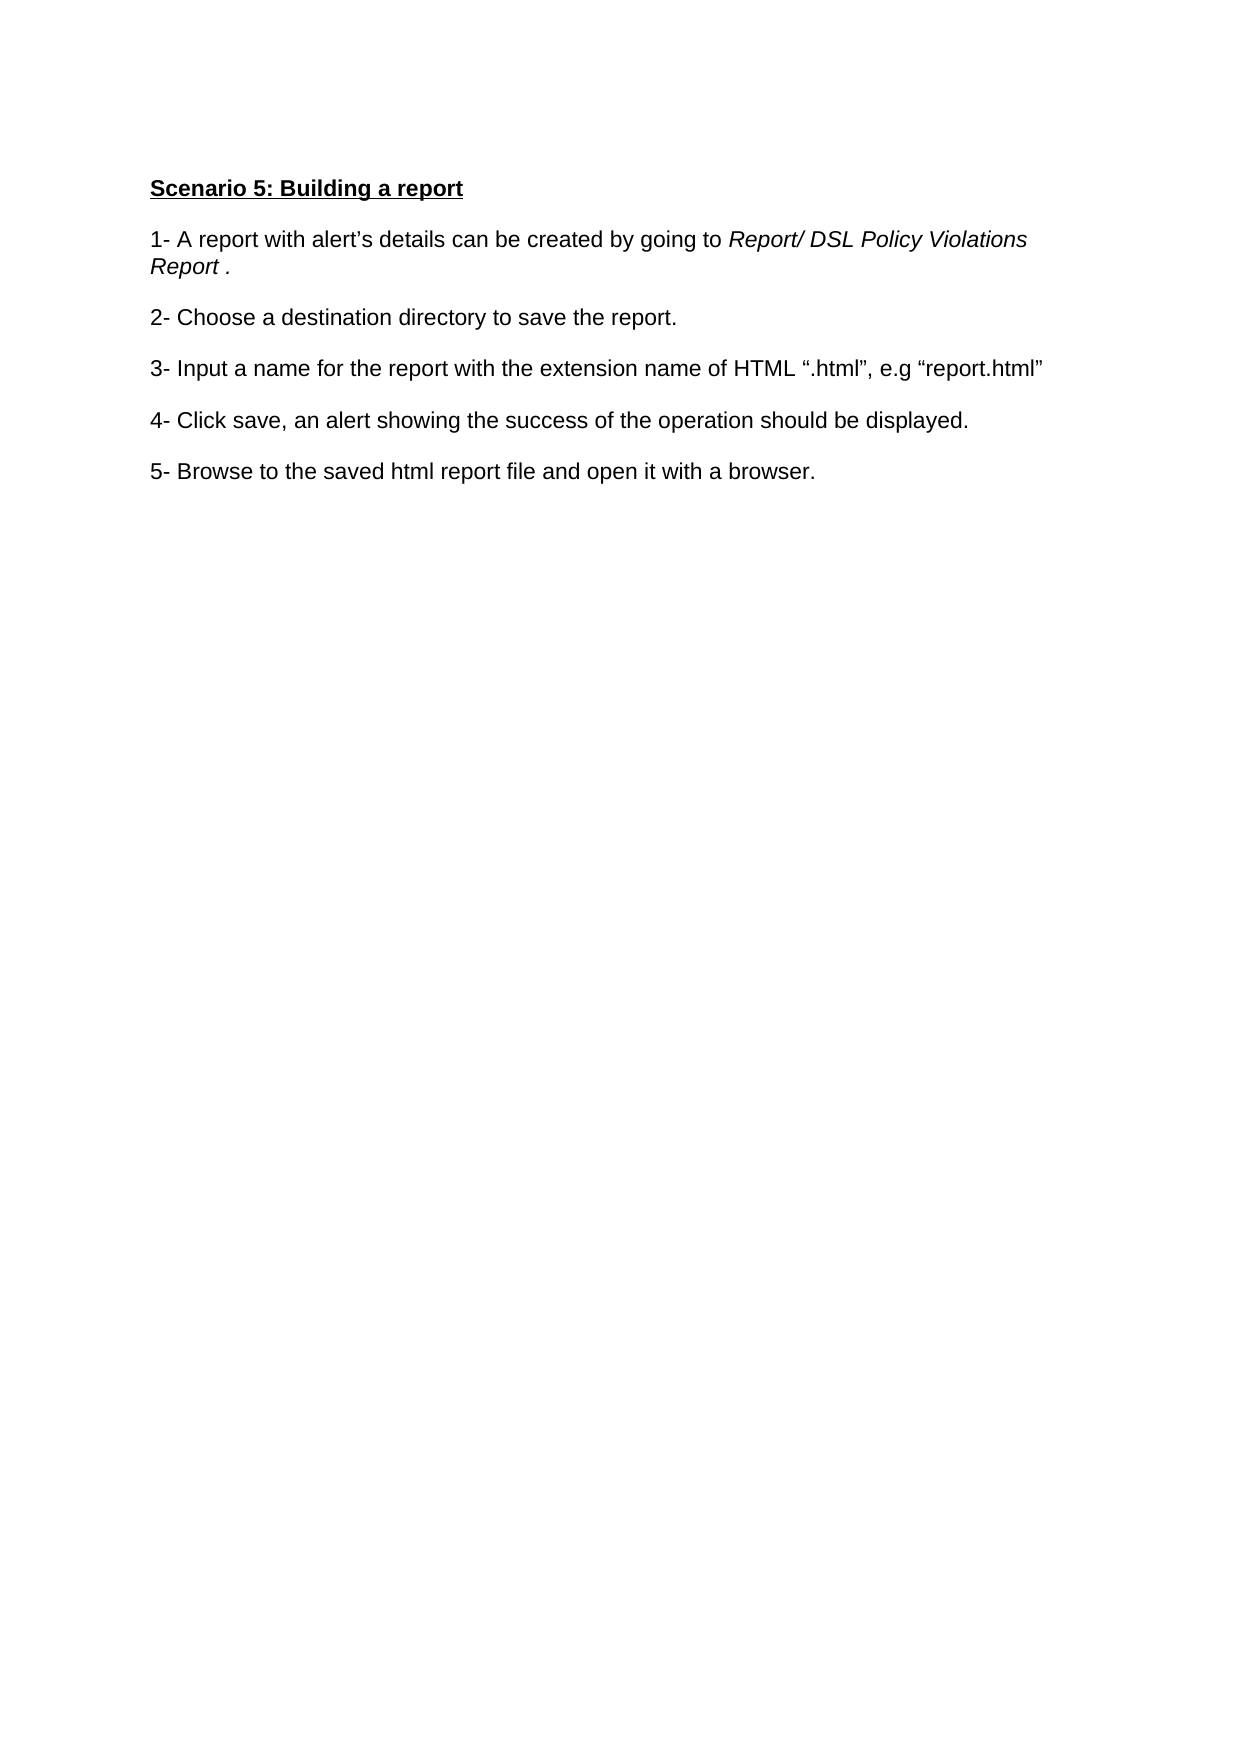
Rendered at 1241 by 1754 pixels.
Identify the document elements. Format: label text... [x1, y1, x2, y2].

text 4- Click save, an alert showing the success of the operation should be displayed. [150, 407, 1090, 433]
text Scenario 5: Building a report [150, 175, 1090, 201]
text 1- A report with alert’s details can be created by going to Report/ DSL Policy Violations Report . [150, 226, 1090, 279]
text 2- Choose a destination directory to save the report. [150, 304, 1090, 330]
text 5- Browse to the saved html report file and open it with a browser. [150, 458, 1090, 484]
text 3- Input a name for the report with the extension name of HTML “.html”, e.g “report.html” [150, 355, 1090, 382]
